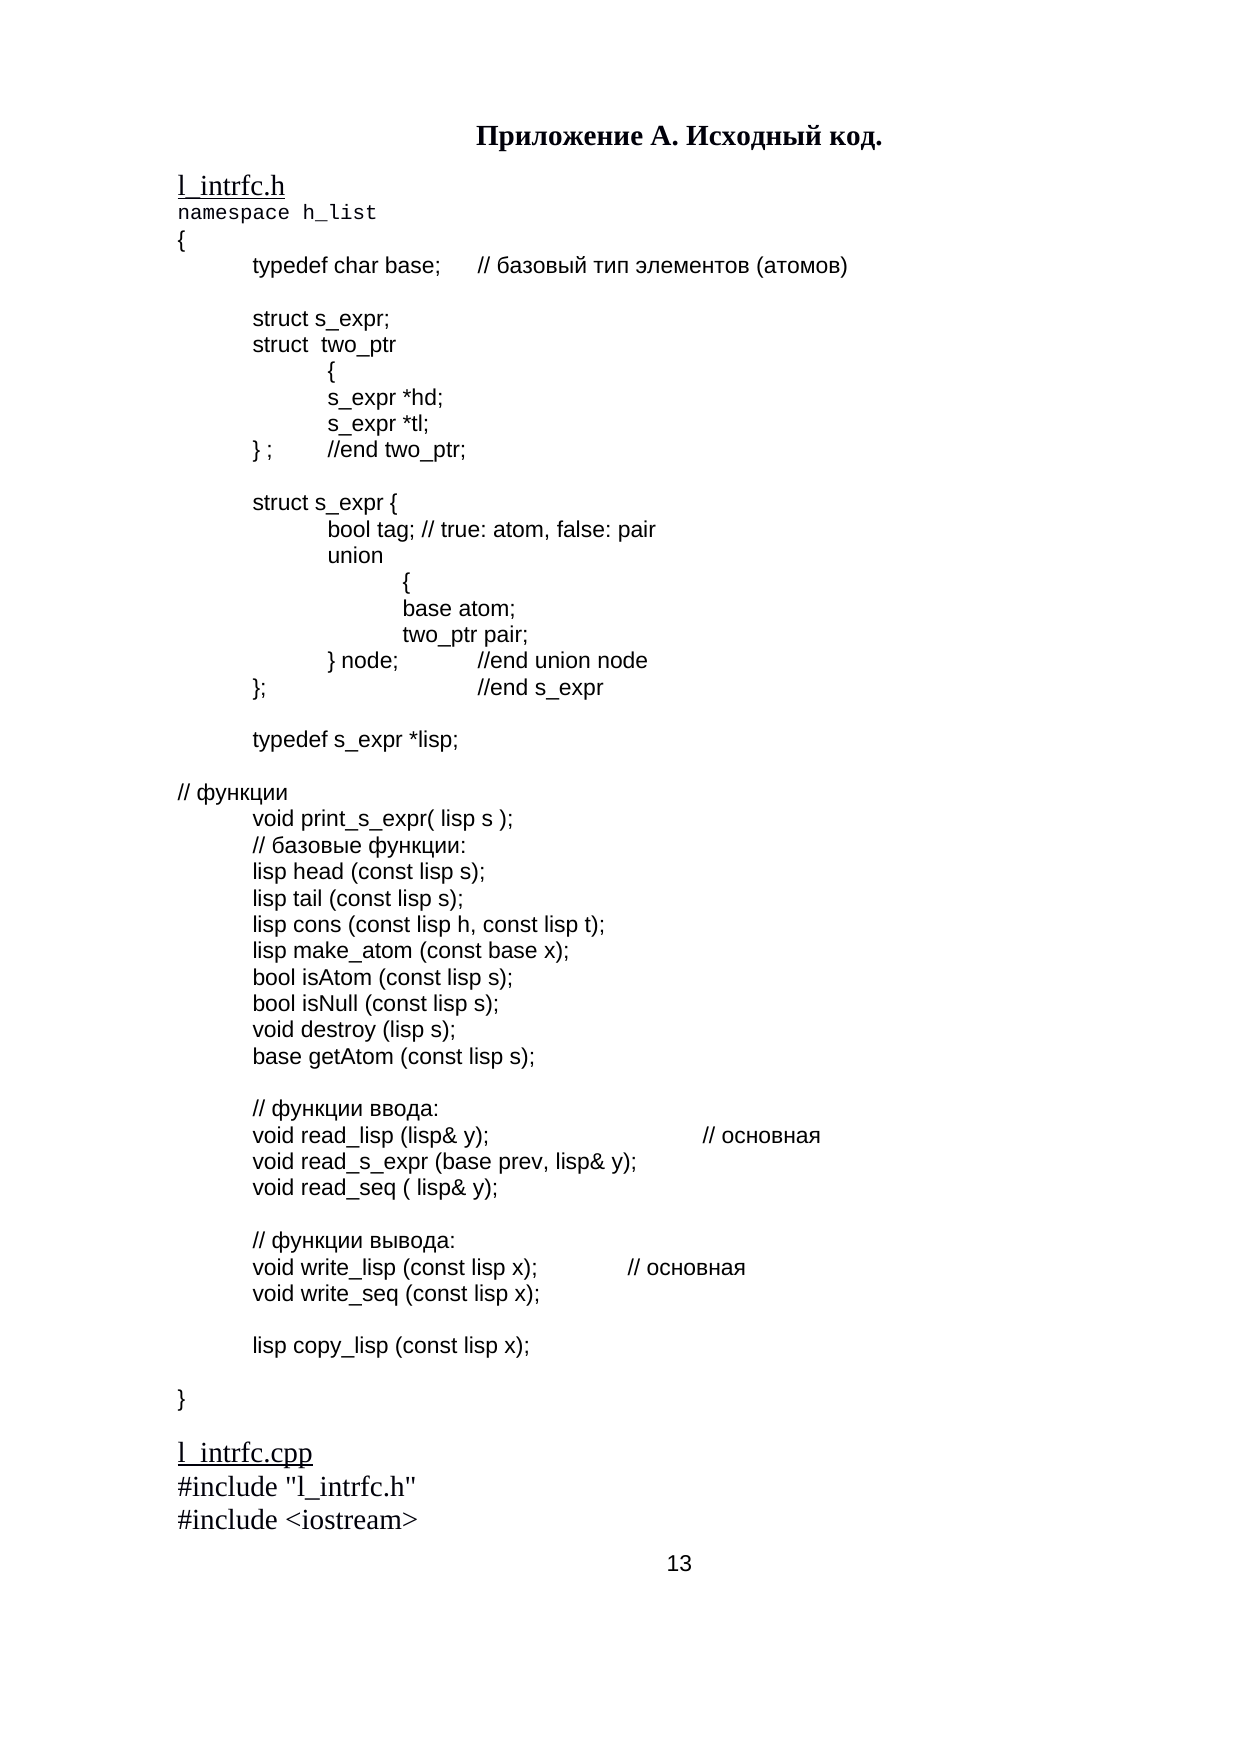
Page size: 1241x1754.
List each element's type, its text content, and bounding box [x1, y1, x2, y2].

text s_expr *tl; [177, 410, 1181, 436]
text lisp copy_lisp (const lisp x); [177, 1332, 1181, 1359]
text #include <iostream> [177, 1502, 1181, 1536]
text void read_s_expr (base prev, lisp& y); [177, 1148, 1181, 1174]
text // функции ввода: [177, 1095, 1181, 1122]
text // функции вывода: [177, 1227, 1181, 1253]
text { [177, 568, 1181, 594]
text typedef char base; // базовый тип элементов (атомов) [177, 252, 1181, 278]
text void write_lisp (const lisp x); // основная [177, 1253, 1181, 1280]
text } node; //end union node [177, 647, 1181, 674]
text void read_seq ( lisp& y); [177, 1174, 1181, 1201]
text namespace h_list [177, 202, 1181, 226]
text lisp cons (const lisp h, const lisp t); [177, 911, 1181, 937]
text // базовые функции: [177, 832, 1181, 858]
text struct two_ptr [177, 331, 1181, 357]
text lisp head (const lisp s); [177, 858, 1181, 884]
text void print_s_expr( lisp s ); [177, 805, 1181, 832]
text lisp tail (const lisp s); [177, 884, 1181, 911]
text bool isAtom (const lisp s); [177, 963, 1181, 990]
text } [177, 1385, 1181, 1412]
text void read_lisp (lisp& y); // основная [177, 1122, 1181, 1148]
text struct s_expr; [177, 305, 1181, 331]
text s_expr *hd; [177, 384, 1181, 410]
text typedef s_expr *lisp; [177, 726, 1181, 753]
text } ; //end two_ptr; [177, 436, 1181, 463]
text }; //end s_expr [177, 674, 1181, 700]
text Приложение А. Исходный код. [177, 118, 1181, 152]
text { [177, 357, 1181, 384]
text // функции [177, 779, 1181, 805]
text struct s_expr { [177, 489, 1181, 516]
text bool isNull (const lisp s); [177, 990, 1181, 1016]
text l_intrfc.cpp [177, 1435, 1181, 1469]
text base atom; [177, 594, 1181, 621]
text l_intrfc.h [177, 168, 1181, 202]
text two_ptr pair; [177, 621, 1181, 647]
text { [177, 226, 1181, 252]
text union [177, 542, 1181, 568]
text lisp make_atom (const base x); [177, 937, 1181, 963]
text base getAtom (const lisp s); [177, 1043, 1181, 1069]
text bool tag; // true: atom, false: pair [177, 516, 1181, 542]
text #include "l_intrfc.h" [177, 1469, 1181, 1502]
text void destroy (lisp s); [177, 1016, 1181, 1043]
text void write_seq (const lisp x); [177, 1280, 1181, 1306]
